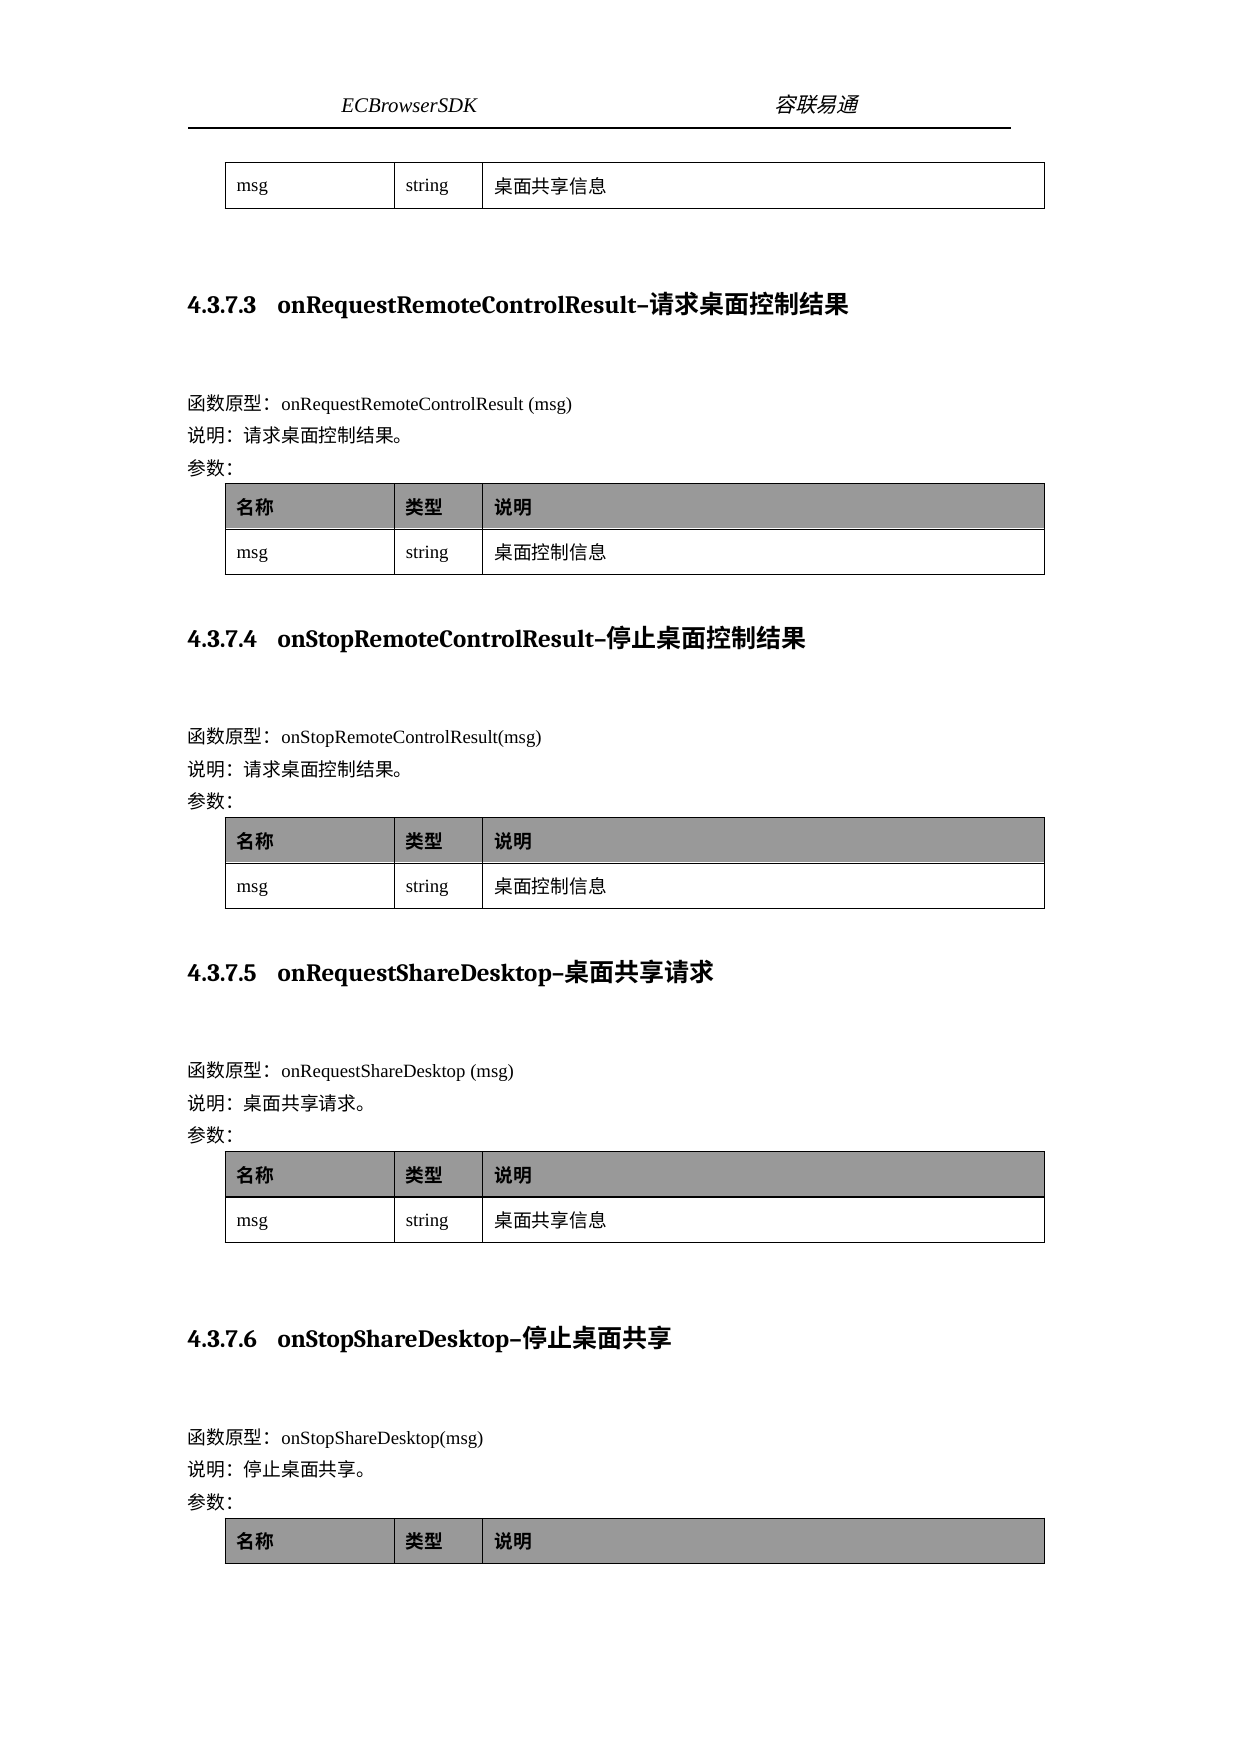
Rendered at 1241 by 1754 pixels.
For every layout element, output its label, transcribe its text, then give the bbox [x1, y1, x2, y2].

text 函数原型：onStopRemoteControlResult(msg) [187, 719, 1053, 752]
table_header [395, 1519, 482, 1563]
text 函数原型：onRequestRemoteControlResult (msg) [187, 386, 1053, 418]
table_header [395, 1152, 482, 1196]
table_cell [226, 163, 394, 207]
text 函数原型：onStopShareDesktop(msg) [187, 1420, 1053, 1452]
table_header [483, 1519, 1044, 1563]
text 参数： [187, 784, 1053, 817]
text 参数： [187, 1485, 1053, 1517]
text 说明：请求桌面控制结果。 [187, 418, 1053, 451]
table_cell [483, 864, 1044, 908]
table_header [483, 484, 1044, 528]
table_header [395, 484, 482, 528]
subtitle onRequestRemoteControlResult–请求桌面控制结果 [187, 270, 1053, 335]
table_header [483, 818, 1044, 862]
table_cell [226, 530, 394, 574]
subtitle onStopShareDesktop–停止桌面共享 [187, 1304, 1053, 1369]
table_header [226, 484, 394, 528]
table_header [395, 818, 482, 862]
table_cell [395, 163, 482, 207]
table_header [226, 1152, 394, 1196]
subtitle onStopRemoteControlResult–停止桌面控制结果 [187, 604, 1053, 669]
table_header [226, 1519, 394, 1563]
text 说明：桌面共享请求。 [187, 1086, 1053, 1118]
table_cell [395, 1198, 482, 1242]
text 参数： [187, 451, 1053, 483]
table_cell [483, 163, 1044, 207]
text 说明：请求桌面控制结果。 [187, 752, 1053, 784]
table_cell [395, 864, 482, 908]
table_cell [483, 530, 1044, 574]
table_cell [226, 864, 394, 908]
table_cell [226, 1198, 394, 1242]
text 函数原型：onRequestShareDesktop (msg) [187, 1053, 1053, 1086]
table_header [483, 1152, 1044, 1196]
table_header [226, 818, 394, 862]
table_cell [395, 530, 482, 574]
text 说明：停止桌面共享。 [187, 1452, 1053, 1485]
text 参数： [187, 1118, 1053, 1151]
subtitle onRequestShareDesktop–桌面共享请求 [187, 938, 1053, 1003]
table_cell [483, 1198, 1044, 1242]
